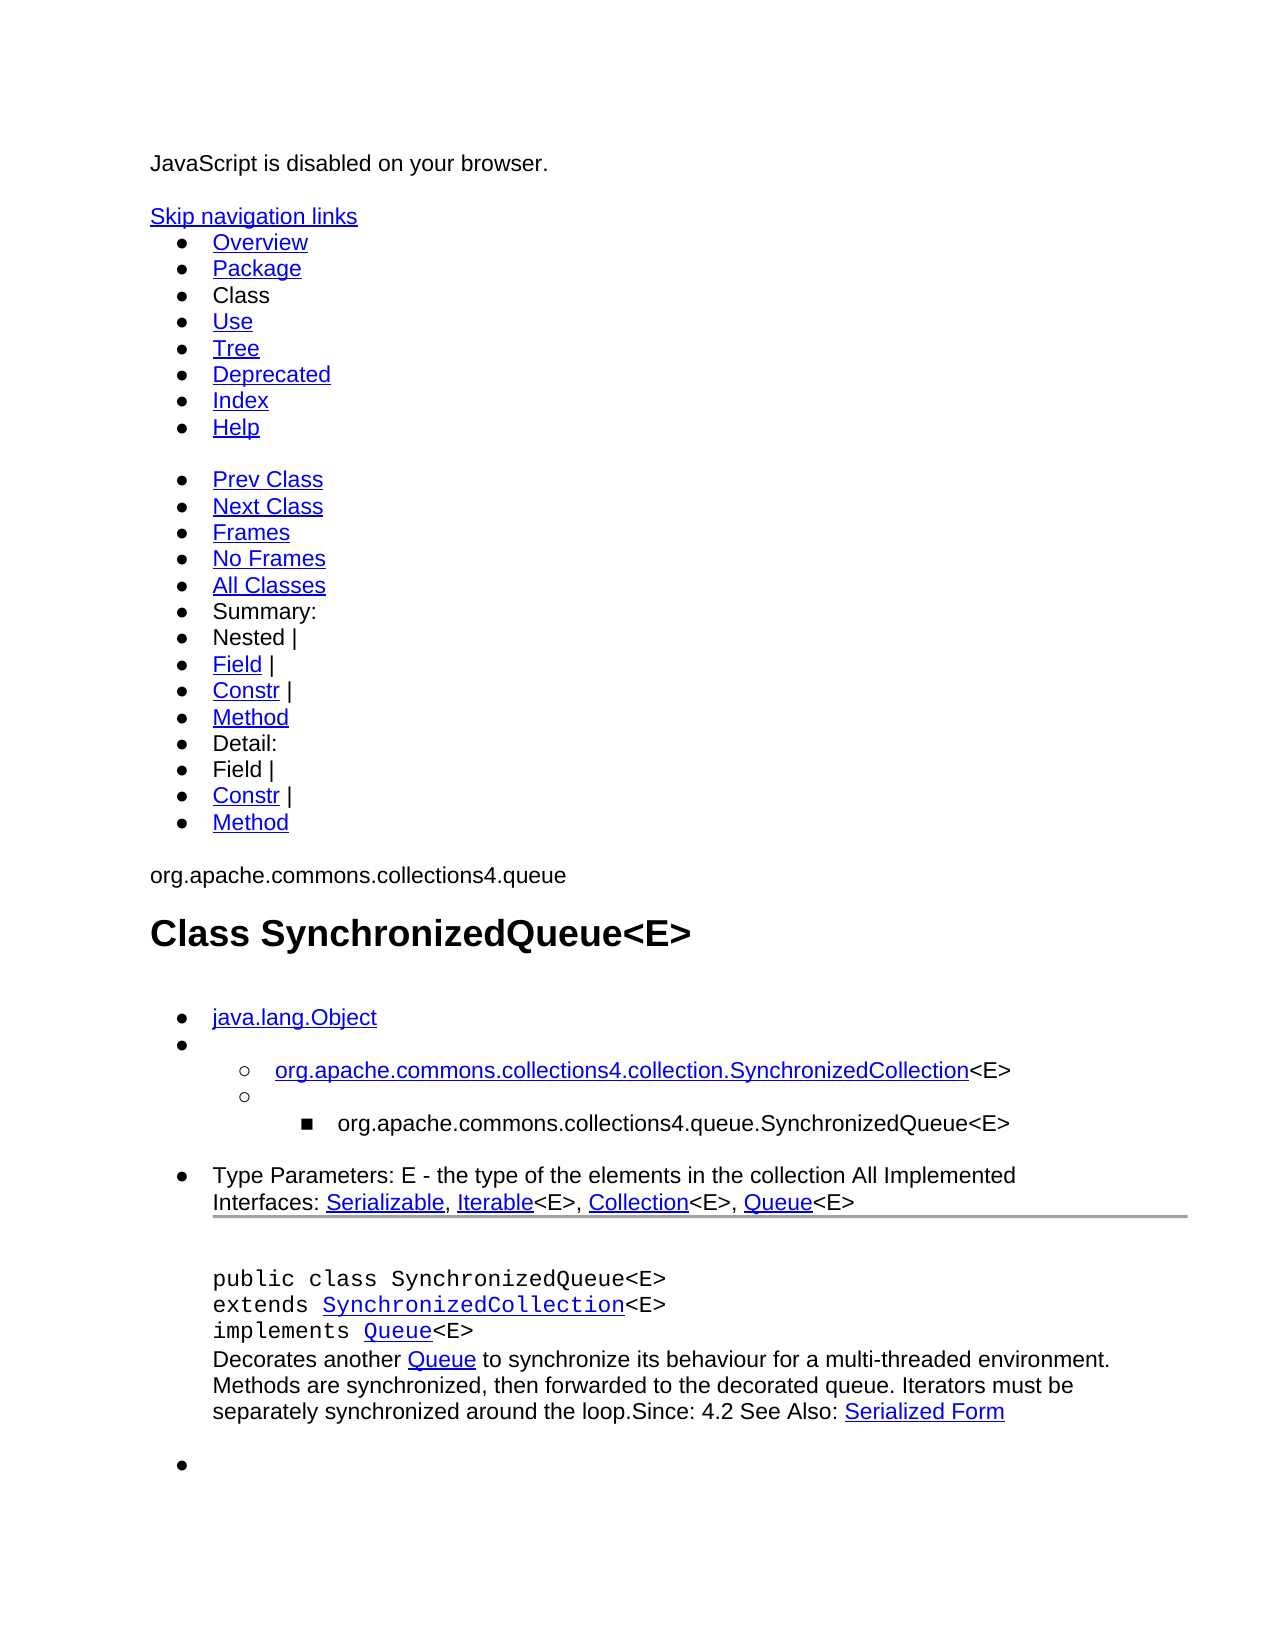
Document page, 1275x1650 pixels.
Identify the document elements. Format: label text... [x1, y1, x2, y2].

subtitle Class SynchronizedQueue<E> [150, 911, 1125, 954]
list Summary: [175, 598, 1125, 624]
list Detail: [175, 730, 1125, 756]
list Method [175, 809, 1125, 835]
text org.apache.commons.collections4.queue [150, 862, 1125, 888]
list Class [175, 282, 1125, 308]
list Next Class [175, 493, 1125, 519]
list Frames [175, 519, 1125, 545]
list Type Parameters: E - the type of the elements in the collection All Implemented Interfaces: Serializable, Iterable<E>, Collection<E>, Queue<E> public class SynchronizedQueue<E> extends SynchronizedCollection<E> implements Queue<E> Decorates another Queue to synchronize its behaviour for a multi-threaded environment. Methods are synchronized, then forwarded to the decorated queue. Iterators must be separately synchronized around the loop.Since: 4.2 See Also: Serialized Form [175, 1162, 1125, 1425]
list Constr | [175, 782, 1125, 809]
list Deprecated [175, 361, 1125, 387]
list No Frames [175, 545, 1125, 572]
list Method [175, 703, 1125, 730]
list org.apache.commons.collections4.collection.SynchronizedCollection<E> [237, 1057, 1125, 1083]
list org.apache.commons.collections4.queue.SynchronizedQueue<E> [300, 1110, 1125, 1136]
list Tree [175, 334, 1125, 361]
list Field | [175, 756, 1125, 782]
list Overview [175, 229, 1125, 255]
text Skip navigation links [150, 203, 1125, 229]
list Index [175, 387, 1125, 413]
list Use [175, 308, 1125, 334]
list Package [175, 255, 1125, 282]
list Help [175, 413, 1125, 440]
text JavaScript is disabled on your browser. [150, 150, 1125, 176]
list java.lang.Object [175, 1004, 1125, 1031]
list Field | [175, 651, 1125, 677]
list Nested | [175, 624, 1125, 651]
list Prev Class [175, 466, 1125, 493]
list Constr | [175, 677, 1125, 703]
list All Classes [175, 572, 1125, 598]
